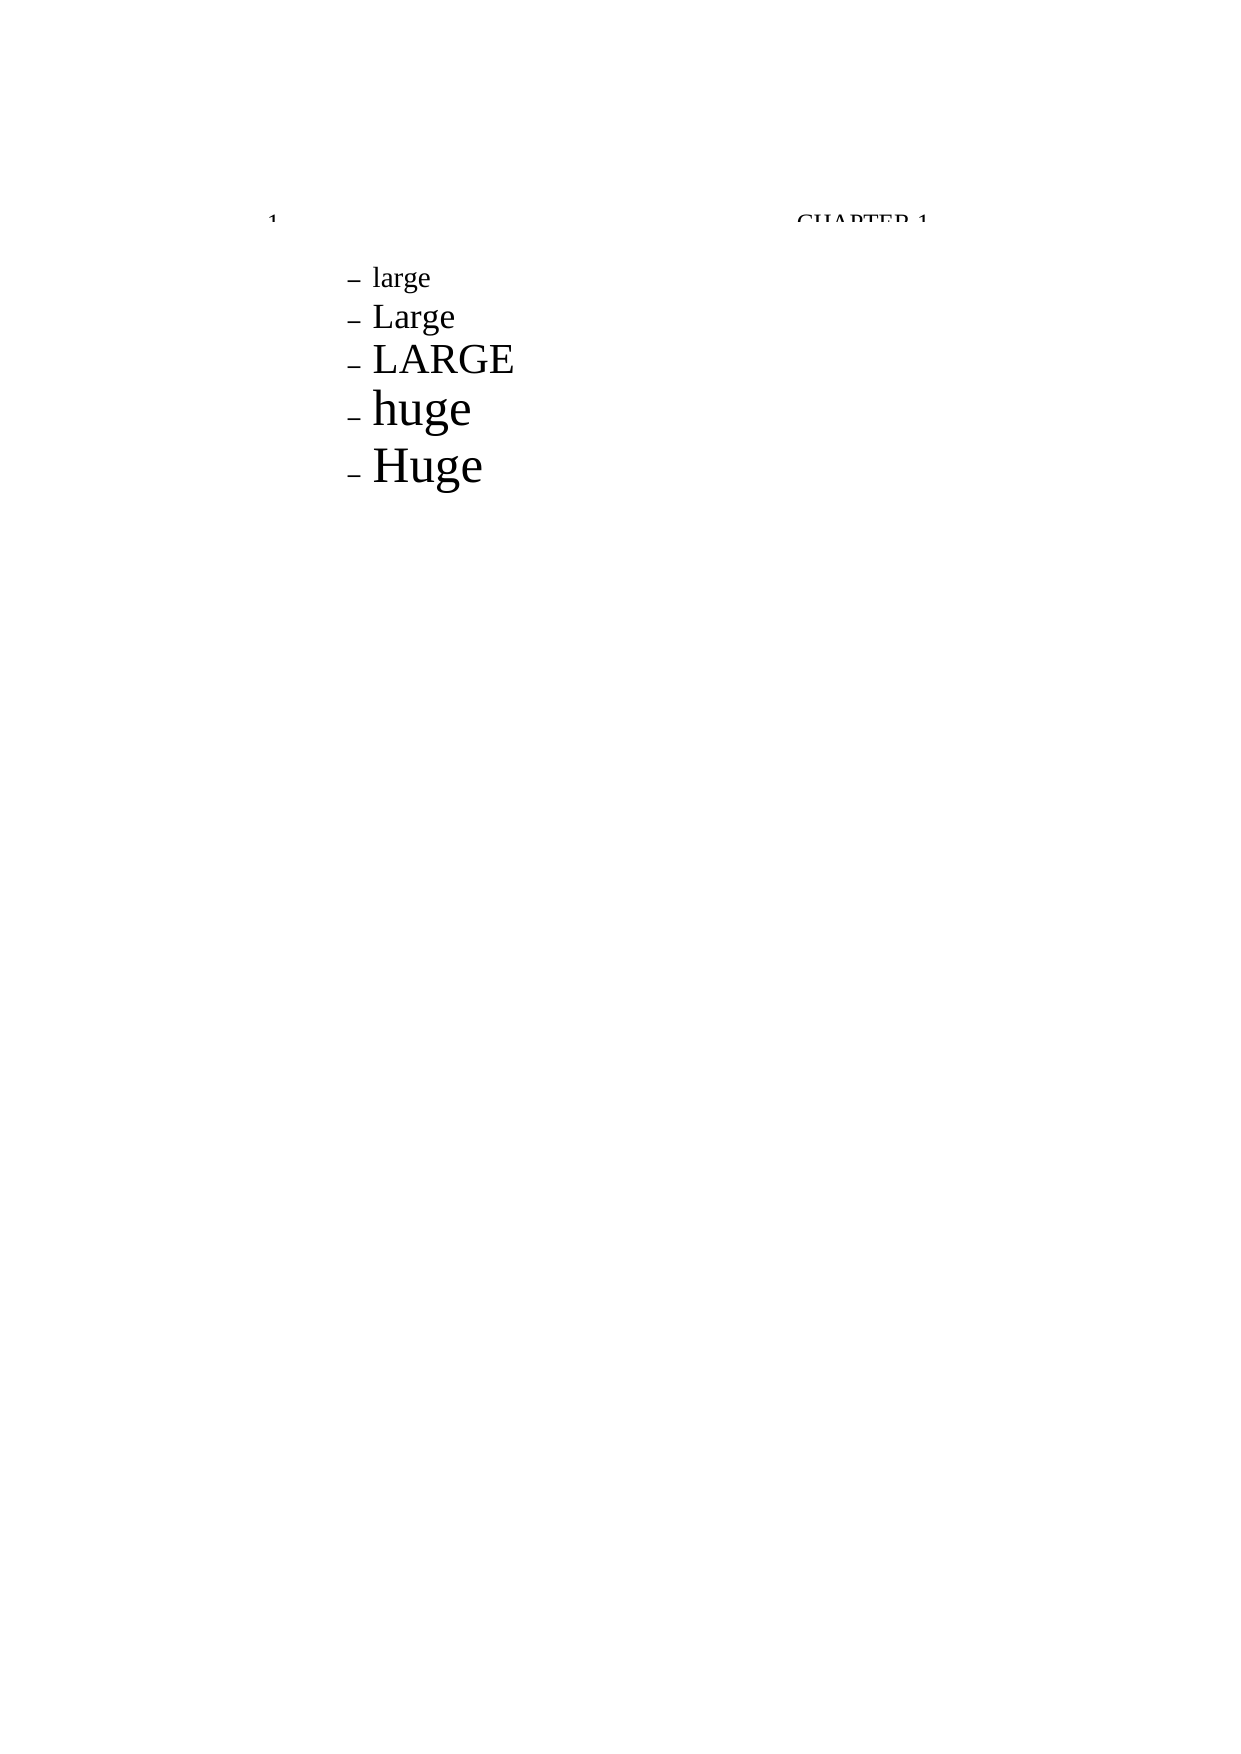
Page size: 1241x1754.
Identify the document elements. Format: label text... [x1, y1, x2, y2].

list Huge [348, 436, 1082, 494]
list Large [348, 295, 1082, 336]
subtitle large [348, 261, 1082, 294]
list LARGE [348, 338, 1082, 383]
list huge [348, 383, 1082, 436]
